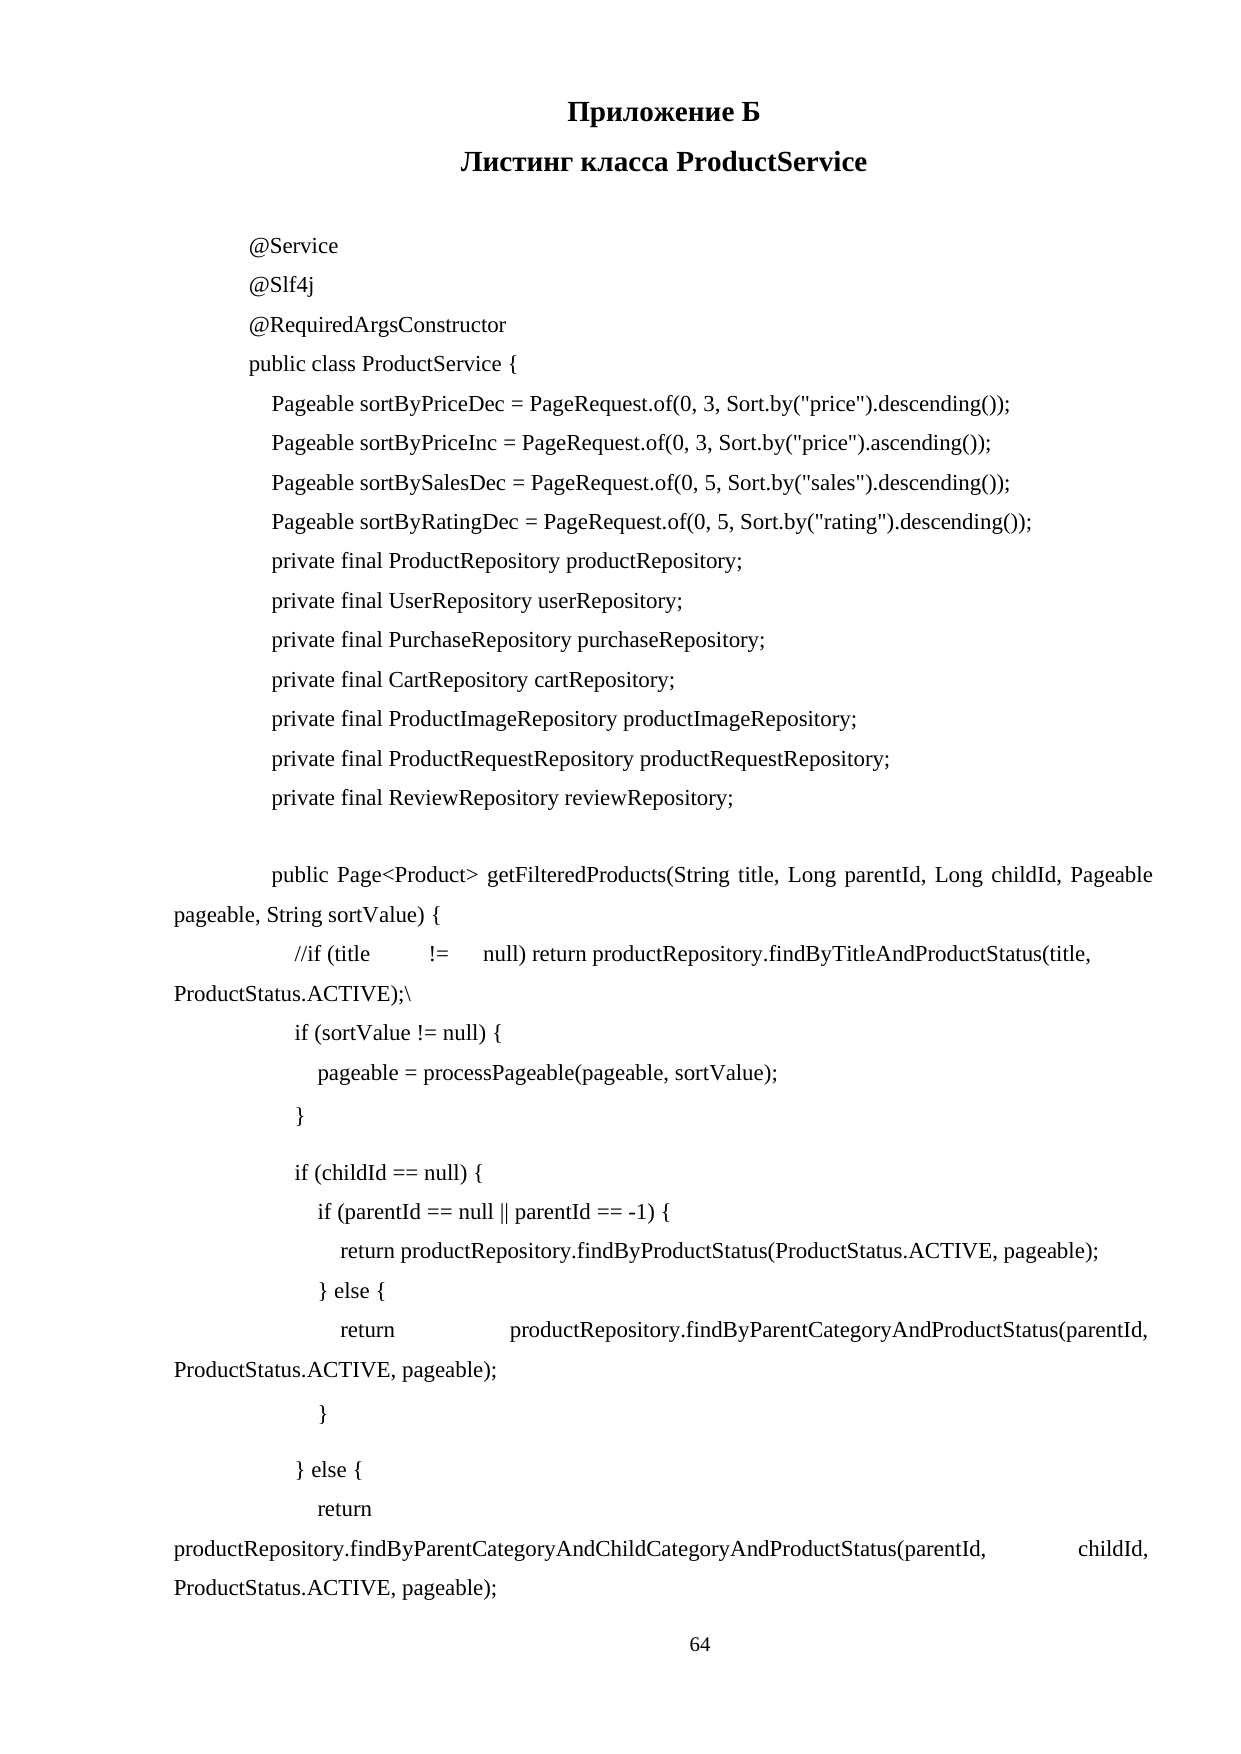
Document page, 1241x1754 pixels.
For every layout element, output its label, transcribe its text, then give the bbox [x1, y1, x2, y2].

text } [294, 1102, 1154, 1129]
text @Slf4j [173, 271, 1154, 297]
text pageable = processPageable(pageable, sortValue); [317, 1059, 1154, 1085]
text } else { [294, 1456, 1154, 1482]
text Pageable sortByPriceDec = PageRequest.of(0, 3, Sort.by("price").descending()); [173, 389, 1154, 416]
text if (parentId == null || parentId == -1) { [317, 1198, 1154, 1224]
text Pageable sortByRatingDec = PageRequest.of(0, 5, Sort.by("rating").descending()); [173, 508, 1154, 534]
text public Page<Product> getFilteredProducts(String title, Long parentId, Long childId, Pageable pageable, String sortValue) { [173, 861, 1154, 927]
text private final UserRepository userRepository; [173, 587, 1154, 613]
text Pageable sortBySalesDec = PageRequest.of(0, 5, Sort.by("sales").descending()); [173, 468, 1154, 495]
text if (childId == null) { [294, 1158, 1154, 1185]
text ProductStatus.ACTIVE, pageable); [173, 1574, 1154, 1601]
text //if (title != null) return productRepository.findByTitleAndProductStatus(title, [294, 940, 1154, 967]
text ProductStatus.ACTIVE, pageable); [173, 1356, 1154, 1382]
text Pageable sortByPriceInc = PageRequest.of(0, 3, Sort.by("price").ascending()); [173, 429, 1154, 455]
text } else { [317, 1277, 1154, 1303]
text } [317, 1399, 1154, 1426]
text if (sortValue != null) { [294, 1019, 1154, 1046]
text return productRepository.findByParentCategoryAndProductStatus(parentId, [340, 1316, 1154, 1343]
text Приложение Б [173, 94, 1154, 127]
text return [317, 1495, 1154, 1522]
text private final ProductRequestRepository productRequestRepository; [173, 745, 1154, 771]
text public class ProductService { [173, 350, 1154, 376]
text private final PurchaseRepository purchaseRepository; [173, 626, 1154, 653]
text private final ReviewRepository reviewRepository; [173, 784, 1154, 811]
text productRepository.findByParentCategoryAndChildCategoryAndProductStatus(parentId, childId, [173, 1535, 1154, 1561]
text return productRepository.findByProductStatus(ProductStatus.ACTIVE, pageable); [340, 1237, 1154, 1264]
text @RequiredArgsConstructor [173, 311, 1154, 337]
text ProductStatus.ACTIVE);\ [173, 980, 1154, 1006]
text private final ProductRepository productRepository; [173, 547, 1154, 574]
text private final ProductImageRepository productImageRepository; [173, 705, 1154, 732]
text Листинг класса ProductService [173, 144, 1154, 177]
text private final CartRepository cartRepository; [173, 666, 1154, 692]
text @Service [173, 232, 1154, 258]
